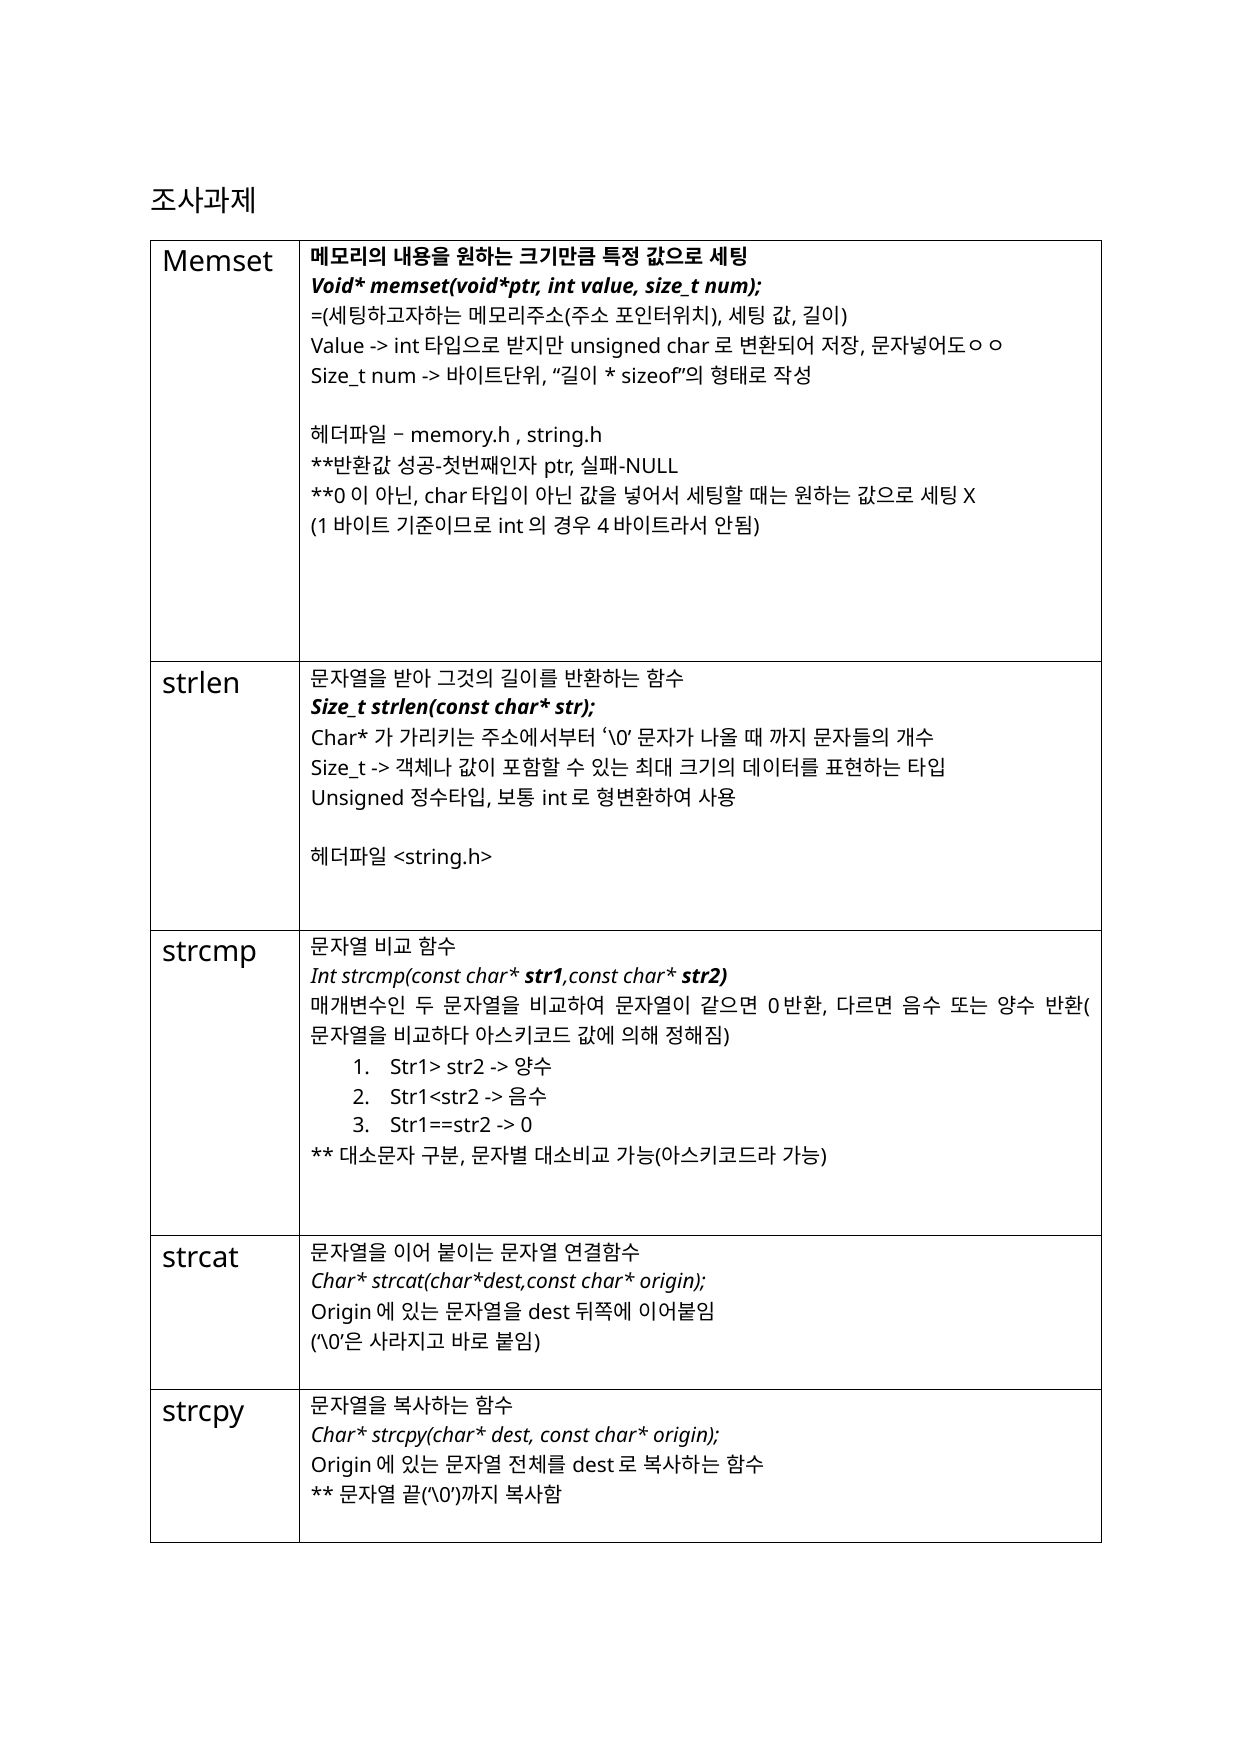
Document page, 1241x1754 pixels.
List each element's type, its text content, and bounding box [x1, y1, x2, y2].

table_header Memset [151, 241, 299, 661]
table_cell 문자열 비교 함수 Int strcmp(const char* str1,const char* str2) 매개변수인 두 문자열을 비교하여 문자열이 같으면 0반환, 다르면 음수 또는 양수 반환( 문자열을 비교하다 아스키코드 값에 의해 정해짐) Str1> str2 -> 양수 Str1<str2 -> 음수 Str1==str2 -> 0 ** 대소문자 구분, 문자별 대소비교 가능(아스키코드라 가능) [300, 931, 1101, 1235]
table_cell strcat [151, 1236, 299, 1389]
table_cell 문자열을 복사하는 함수 Char* strcpy(char* dest, const char* origin); Origin에 있는 문자열 전체를 dest로 복사하는 함수 ** 문자열 끝(‘\0’)까지 복사함 [300, 1390, 1101, 1542]
table_cell 문자열을 이어 붙이는 문자열 연결함수 Char* strcat(char*dest,const char* origin); Origin에 있는 문자열을 dest 뒤쪽에 이어붙임 (‘\0’은 사라지고 바로 붙임) [300, 1236, 1101, 1389]
text 조사과제 [150, 177, 1090, 219]
table_cell strcmp [151, 931, 299, 1235]
table_header 메모리의 내용을 원하는 크기만큼 특정 값으로 세팅 Void* memset(void*ptr, int value, size_t num); =(세팅하고자하는 메모리주소(주소 포인터위치), 세팅 값, 길이) Value -> int타입으로 받지만 unsigned char로 변환되어 저장, 문자넣어도ㅇㅇ Size_t num -> 바이트단위, “길이 * sizeof”의 형태로 작성 헤더파일 – memory.h , string.h **반환값 성공-첫번째인자 ptr, 실패-NULL **0이 아닌, char타입이 아닌 값을 넣어서 세팅할 때는 원하는 값으로 세팅X (1바이트 기준이므로 int의 경우 4바이트라서 안됨) [300, 241, 1101, 661]
table_cell strlen [151, 662, 299, 929]
table_cell 문자열을 받아 그것의 길이를 반환하는 함수 Size_t strlen(const char* str); Char* 가 가리키는 주소에서부터 ‘\0’ 문자가 나올 때 까지 문자들의 개수 Size_t -> 객체나 값이 포함할 수 있는 최대 크기의 데이터를 표현하는 타입 Unsigned 정수타입, 보통 int로 형변환하여 사용 헤더파일 <string.h> [300, 662, 1101, 929]
table_cell strcpy [151, 1390, 299, 1542]
